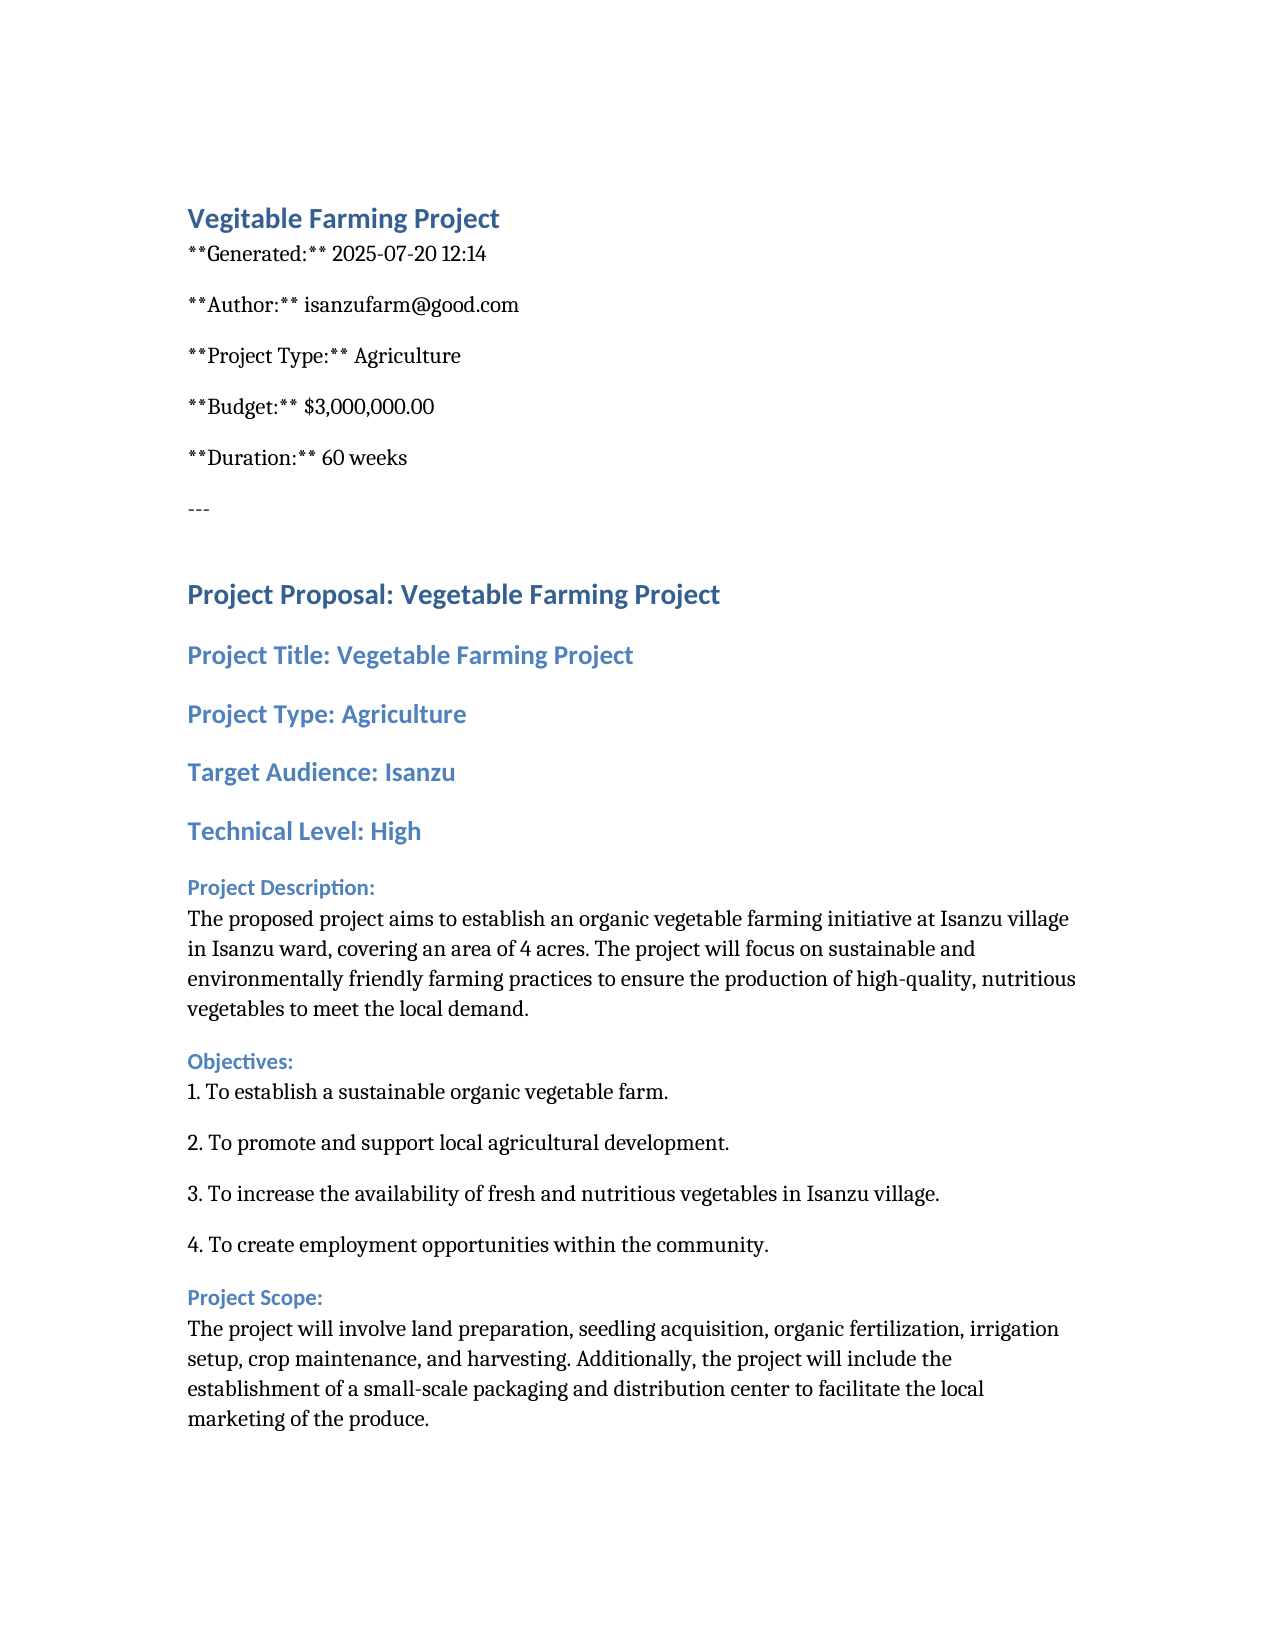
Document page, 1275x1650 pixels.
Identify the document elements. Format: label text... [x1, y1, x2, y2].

subtitle Project Type: Agriculture [187, 697, 1087, 730]
text **Duration:** 60 weeks [187, 445, 1087, 471]
subtitle Objectives: [187, 1047, 1087, 1075]
subtitle Vegitable Farming Project [187, 200, 1087, 236]
text --- [187, 496, 1087, 522]
subtitle Project Description: [187, 873, 1087, 901]
text 2. To promote and support local agricultural development. [187, 1130, 1087, 1157]
text **Project Type:** Agriculture [187, 343, 1087, 369]
text **Budget:** $3,000,000.00 [187, 394, 1087, 420]
subtitle Project Proposal: Vegetable Farming Project [187, 576, 1087, 612]
text The proposed project aims to establish an organic vegetable farming initiative at Isanzu village in Isanzu ward, covering an area of 4 acres. The project will focus on sustainable and environmentally friendly farming practices to ensure the production of high-quality, nutritious vegetables to meet the local demand. [187, 905, 1087, 1022]
subtitle Target Audience: Isanzu [187, 756, 1087, 789]
subtitle Technical Level: High [187, 814, 1087, 847]
subtitle Project Title: Vegetable Farming Project [187, 638, 1087, 671]
text **Generated:** 2025-07-20 12:14 [187, 241, 1087, 267]
text 3. To increase the availability of fresh and nutritious vegetables in Isanzu village. [187, 1181, 1087, 1208]
text **Author:** isanzufarm@good.com [187, 292, 1087, 318]
subtitle Project Scope: [187, 1283, 1087, 1311]
text The project will involve land preparation, seedling acquisition, organic fertilization, irrigation setup, crop maintenance, and harvesting. Additionally, the project will include the establishment of a small-scale packaging and distribution center to facilitate the local marketing of the produce. [187, 1316, 1087, 1432]
text 4. To create employment opportunities within the community. [187, 1232, 1087, 1259]
text 1. To establish a sustainable organic vegetable farm. [187, 1079, 1087, 1106]
